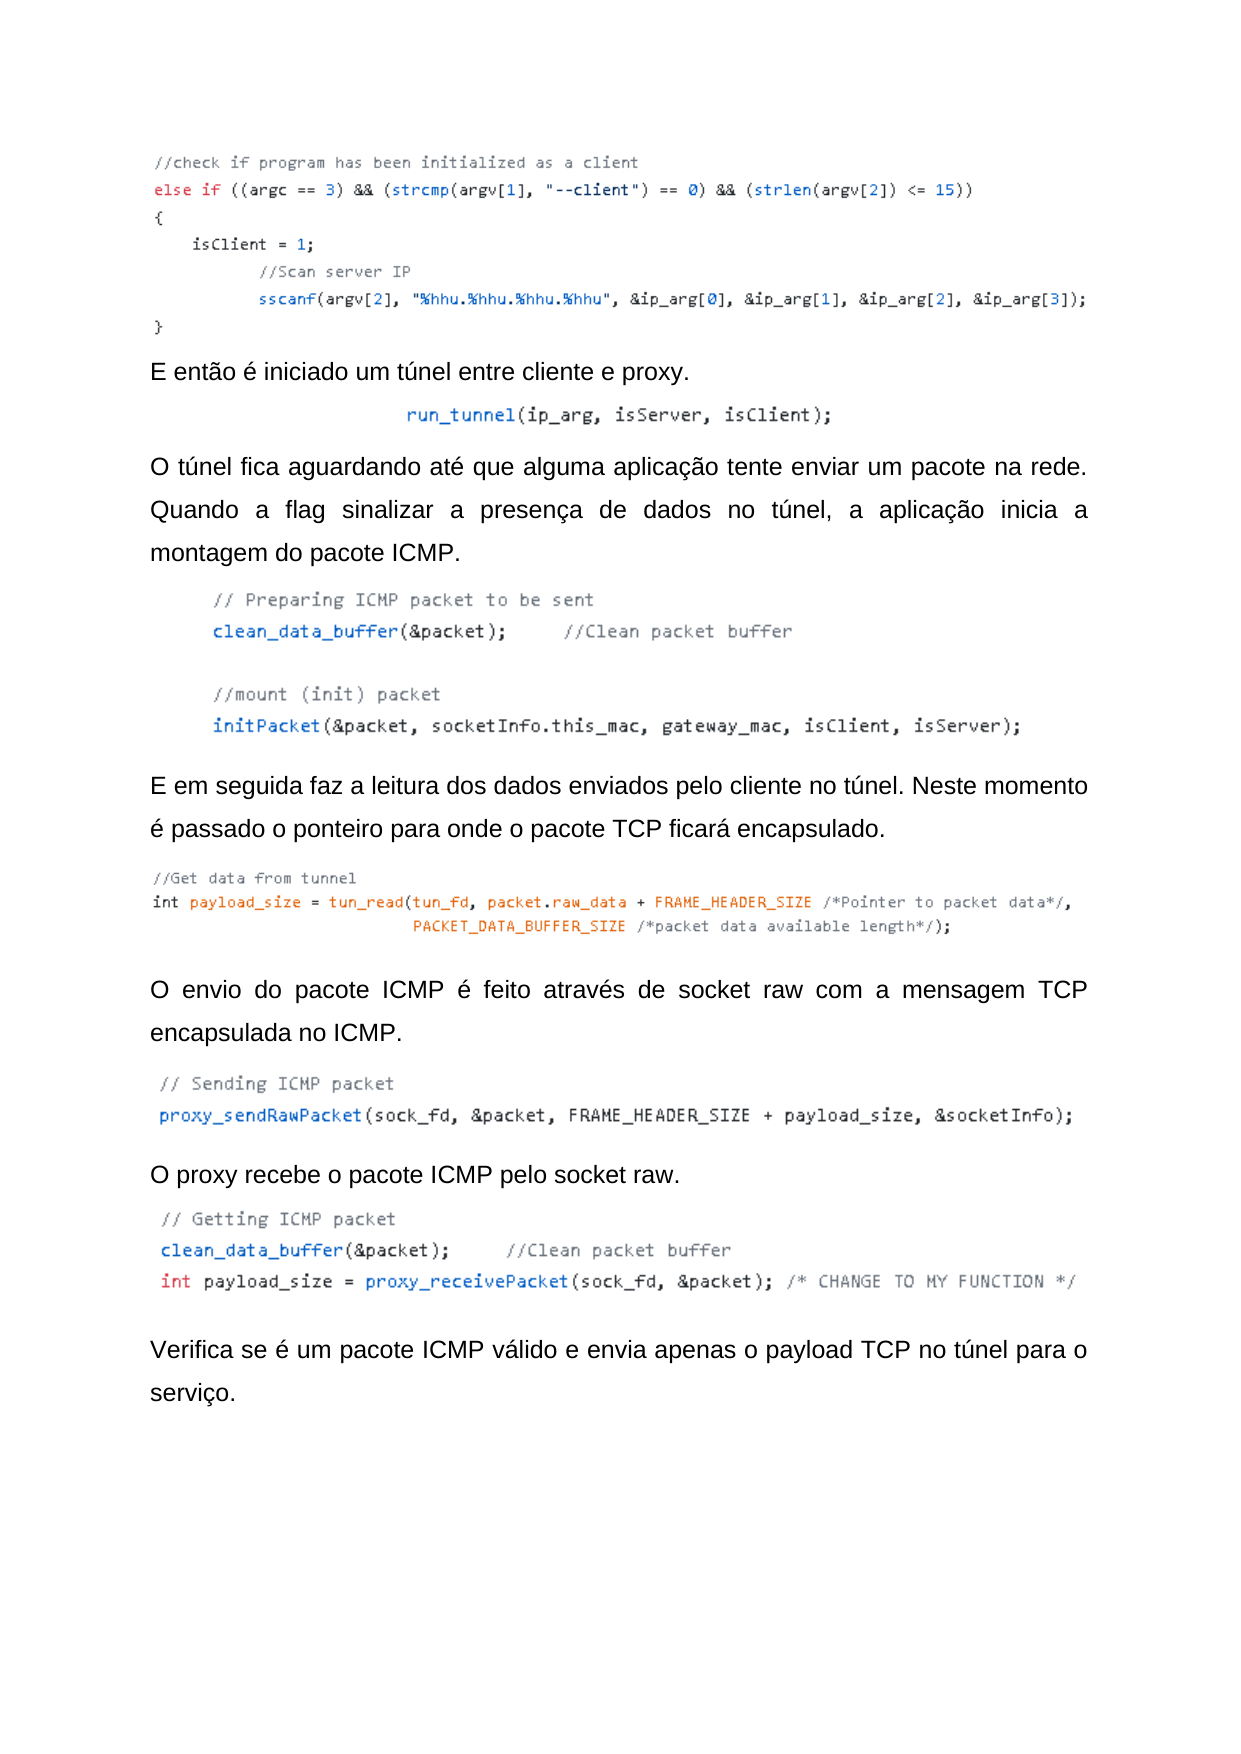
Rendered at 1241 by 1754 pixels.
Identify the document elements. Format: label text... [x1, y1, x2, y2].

picture [150, 857, 1091, 962]
text E então é iniciado um túnel entre cliente e proxy. [150, 357, 1090, 386]
text Verifica se é um pacote ICMP válido e envia apenas o payload TCP no túnel para o serviço. [150, 1334, 1090, 1406]
picture [150, 150, 1091, 344]
text O envio do pacote ICMP é feito através de socket raw com a mensagem TCP encapsulada no ICMP. [150, 975, 1090, 1047]
text O proxy recebe o pacote ICMP pelo socket raw. [150, 1159, 1090, 1188]
picture [205, 581, 1035, 759]
picture [150, 1202, 1091, 1322]
text O túnel fica aguardando até que alguma aplicação tente enviar um pacote na rede. Quando a flag sinalizar a presença de dados no túnel, a aplicação inicia a montagem do pacote ICMP. [150, 452, 1090, 567]
picture [150, 1061, 1091, 1147]
text E em seguida faz a leitura dos dados enviados pelo cliente no túnel. Neste momento é passado o ponteiro para onde o pacote TCP ficará encapsulado. [150, 771, 1090, 843]
picture [399, 400, 842, 439]
